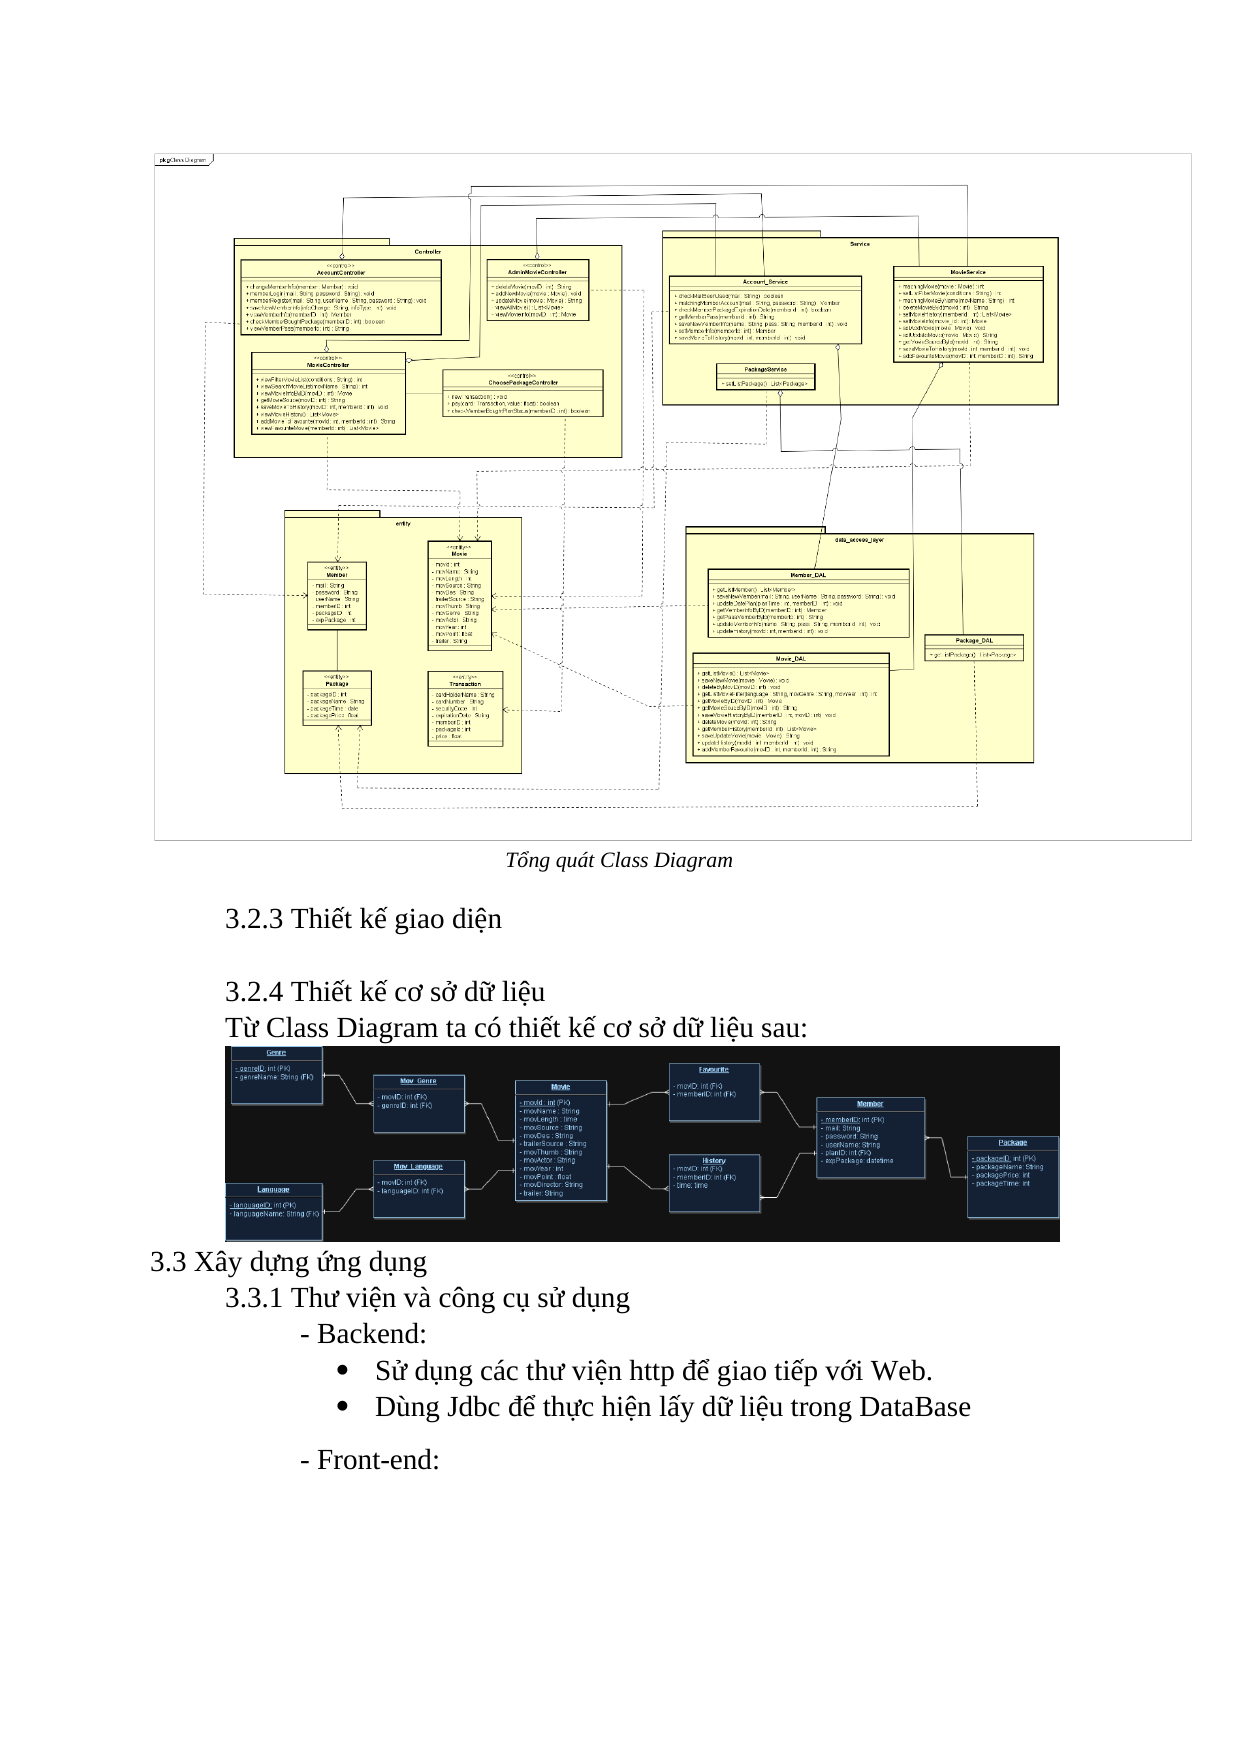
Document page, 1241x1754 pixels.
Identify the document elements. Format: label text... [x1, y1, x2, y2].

list Từ Class Diagram ta có thiết kế cơ sở dữ liệu sau: [150, 1010, 1090, 1043]
list 3.3.1 Thư viện và công cụ sử dụng [150, 1280, 1090, 1314]
list - Backend: [150, 1317, 1090, 1350]
text - Front-end: [150, 1442, 1090, 1475]
list Tổng quát Class Diagram [150, 847, 1090, 872]
list Sử dụng các thư viện http để giao tiếp với Web. [337, 1353, 1090, 1386]
picture [225, 1046, 1060, 1242]
list Dùng Jdbc để thực hiện lấy dữ liệu trong DataBase [337, 1389, 1090, 1423]
list 3.2.3 Thiết kế giao diện [150, 902, 1090, 935]
list 3.2.4 Thiết kế cơ sở dữ liệu [150, 974, 1090, 1007]
picture [150, 150, 1196, 845]
list 3.3 Xây dựng ứng dụng [150, 1244, 1090, 1278]
